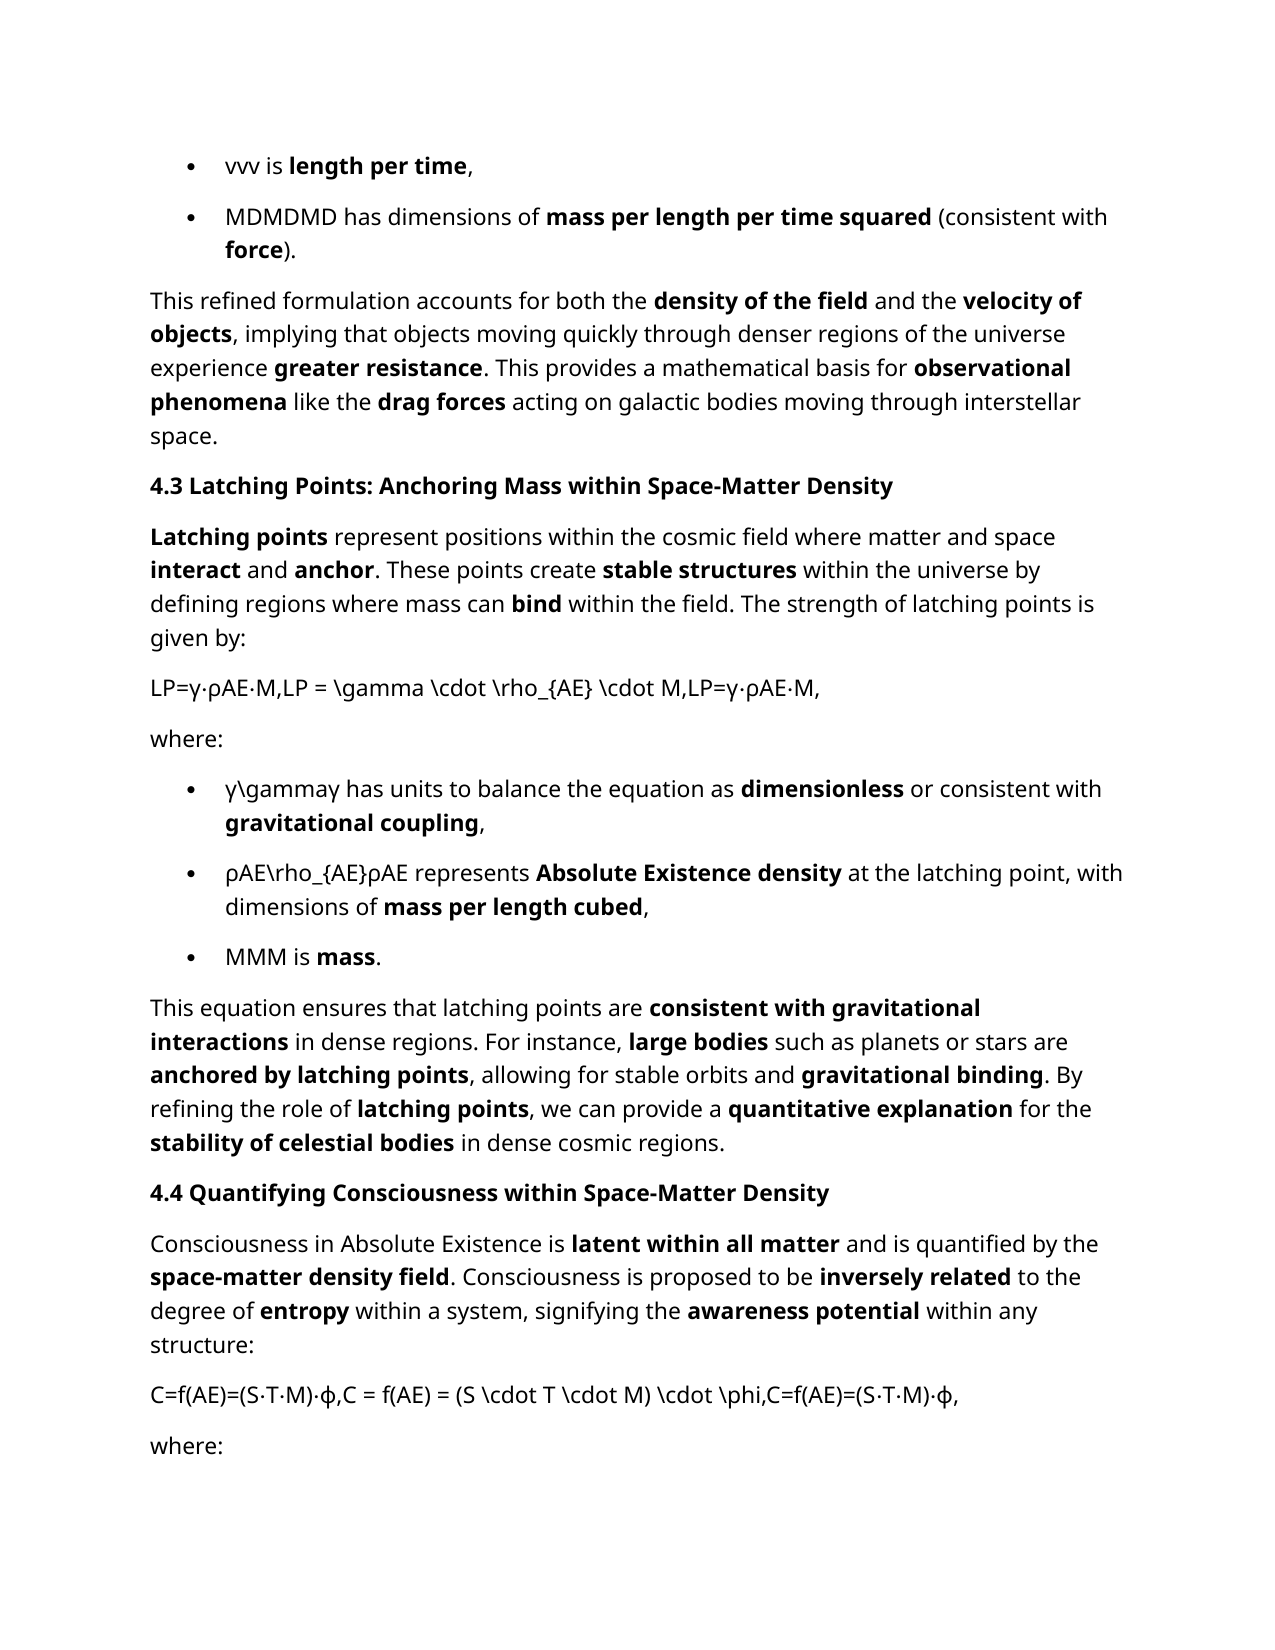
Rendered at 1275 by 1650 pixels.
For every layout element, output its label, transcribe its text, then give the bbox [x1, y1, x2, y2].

text This equation ensures that latching points are consistent with gravitational interactions in dense regions. For instance, large bodies such as planets or stars are anchored by latching points, allowing for stable orbits and gravitational binding. By refining the role of latching points, we can provide a quantitative explanation for the stability of celestial bodies in dense cosmic regions. [150, 992, 1125, 1158]
list ρAE\rho_{AE}ρAE​ represents Absolute Existence density at the latching point, with dimensions of mass per length cubed, [187, 857, 1125, 922]
list MDMDMD has dimensions of mass per length per time squared (consistent with force). [187, 200, 1125, 265]
text Consciousness in Absolute Existence is latent within all matter and is quantified by the space-matter density field. Consciousness is proposed to be inversely related to the degree of entropy within a system, signifying the awareness potential within any structure: [150, 1227, 1125, 1360]
text This refined formulation accounts for both the density of the field and the velocity of objects, implying that objects moving quickly through denser regions of the universe experience greater resistance. This provides a mathematical basis for observational phenomena like the drag forces acting on galactic bodies moving through interstellar space. [150, 284, 1125, 451]
list MMM is mass. [187, 941, 1125, 972]
list γ\gammaγ has units to balance the equation as dimensionless or consistent with gravitational coupling, [187, 773, 1125, 838]
text Latching points represent positions within the cosmic field where matter and space interact and anchor. These points create stable structures within the universe by defining regions where mass can bind within the field. The strength of latching points is given by: [150, 520, 1125, 653]
text where: [150, 722, 1125, 754]
list vvv is length per time, [187, 150, 1125, 181]
text where: [150, 1429, 1125, 1461]
text 4.3 Latching Points: Anchoring Mass within Space-Matter Density [150, 470, 1125, 501]
text 4.4 Quantifying Consciousness within Space-Matter Density [150, 1177, 1125, 1208]
text C=f(AE)=(S⋅T⋅M)⋅ϕ,C = f(AE) = (S \cdot T \cdot M) \cdot \phi,C=f(AE)=(S⋅T⋅M)⋅ϕ, [150, 1379, 1125, 1410]
text LP=γ⋅ρAE⋅M,LP = \gamma \cdot \rho_{AE} \cdot M,LP=γ⋅ρAE​⋅M, [150, 672, 1125, 703]
